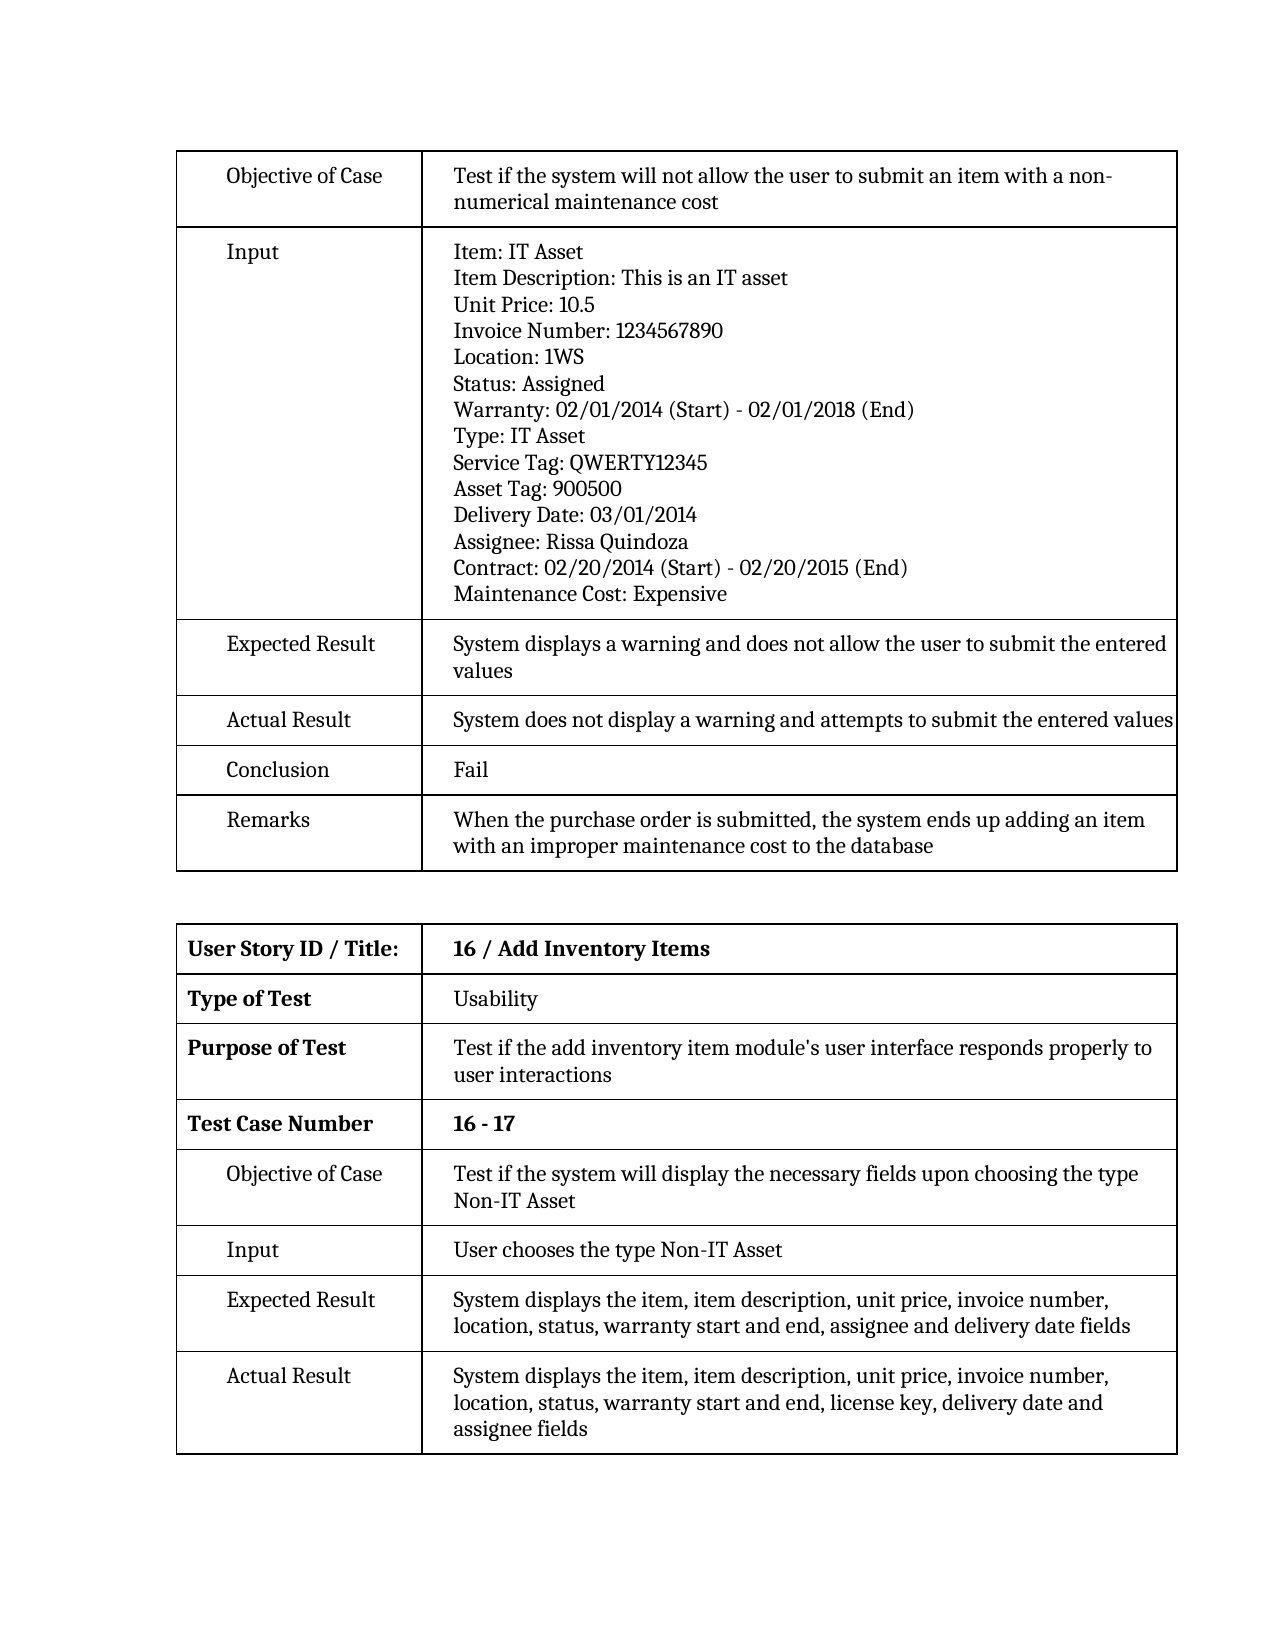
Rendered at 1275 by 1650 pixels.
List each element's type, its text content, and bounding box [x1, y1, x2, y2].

table_cell Objective of Case [225, 152, 421, 226]
table_cell [177, 796, 225, 870]
table_cell User chooses the type Non-IT Asset [423, 1226, 1176, 1274]
table_cell Test Case Number [177, 1100, 421, 1148]
table_cell Test if the system will display the necessary fields upon choosing the type Non-IT Asset [423, 1150, 1176, 1225]
table_header 16 / Add Inventory Items [423, 925, 1176, 973]
table_cell Expected Result [225, 620, 421, 695]
table_cell System displays the item, item description, unit price, invoice number, location, status, warranty start and end, assignee and delivery date fields [423, 1276, 1176, 1351]
table_cell Type of Test [177, 975, 421, 1023]
table_cell System does not display a warning and attempts to submit the entered values [423, 696, 1176, 744]
table_cell [177, 1352, 225, 1453]
table_cell Fail [423, 746, 1176, 794]
table_cell 16 - 17 [423, 1100, 1176, 1148]
table_cell Input [225, 1226, 421, 1274]
table_cell Test if the system will not allow the user to submit an item with a non-numerical maintenance cost [423, 152, 1176, 226]
table_cell [177, 1276, 225, 1351]
table_cell [177, 1226, 225, 1274]
table_cell Purpose of Test [177, 1024, 421, 1099]
table_cell [177, 1150, 225, 1225]
table_header User Story ID / Title: [177, 925, 421, 973]
table_cell Test if the add inventory item module's user interface responds properly to user interactions [423, 1024, 1176, 1099]
table_cell [177, 620, 225, 695]
table_cell Usability [423, 975, 1176, 1023]
table_cell [177, 152, 225, 226]
table_cell Actual Result [225, 1352, 421, 1453]
table_cell Actual Result [225, 696, 421, 744]
table_cell [177, 746, 225, 794]
table_cell [177, 228, 225, 618]
table_cell When the purchase order is submitted, the system ends up adding an item with an improper maintenance cost to the database [423, 796, 1176, 870]
table_cell Remarks [225, 796, 421, 870]
table_cell Input [225, 228, 421, 618]
table_cell Item: IT Asset Item Description: This is an IT asset Unit Price: 10.5 Invoice Number: 1234567890 Location: 1WS Status: Assigned Warranty: 02/01/2014 (Start) - 02/01/2018 (End) Type: IT Asset Service Tag: QWERTY12345 Asset Tag: 900500 Delivery Date: 03/01/2014 Assignee: Rissa Quindoza Contract: 02/20/2014 (Start) - 02/20/2015 (End) Maintenance Cost: Expensive [423, 228, 1176, 618]
table_cell Objective of Case [225, 1150, 421, 1225]
table_cell Expected Result [225, 1276, 421, 1351]
table_cell [177, 696, 225, 744]
table_cell Conclusion [225, 746, 421, 794]
table_cell System displays a warning and does not allow the user to submit the entered values [423, 620, 1176, 695]
